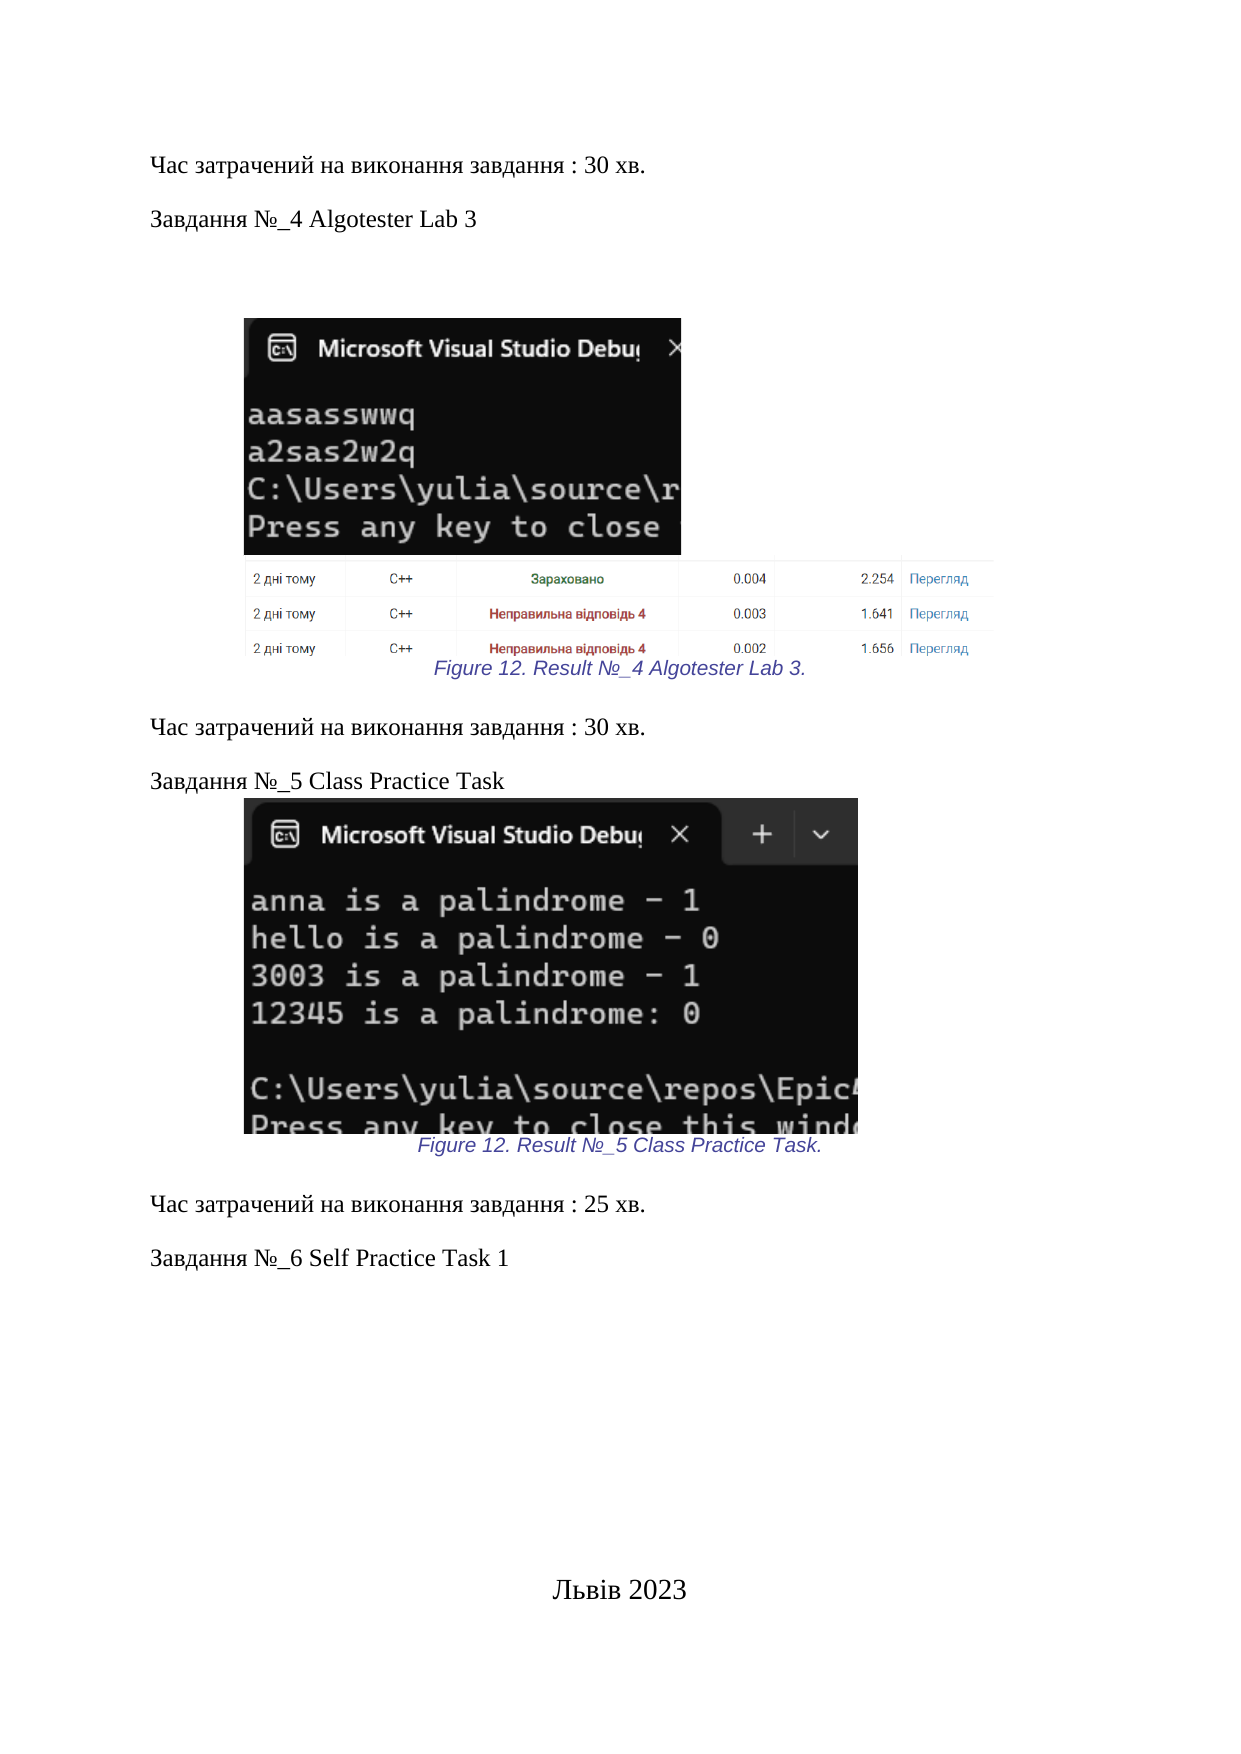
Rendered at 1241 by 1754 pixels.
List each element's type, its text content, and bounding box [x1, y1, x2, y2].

text Завдання №_4 Algotester Lab 3 [150, 204, 1090, 233]
text Завдання №_6 Self Practice Task 1 [150, 1243, 1090, 1272]
text Завдання №_5 Class Practice Task [150, 766, 1090, 795]
text Час затрачений на виконання завдання : 25 хв. [150, 1189, 1090, 1218]
text Figure 12. Result №_5 Class Practice Task. [150, 1133, 1090, 1157]
text Час затрачений на виконання завдання : 30 хв. [150, 712, 1090, 741]
text Figure 12. Result №_4 Algotester Lab 3. [150, 656, 1090, 680]
text Час затрачений на виконання завдання : 30 хв. [150, 150, 1090, 179]
